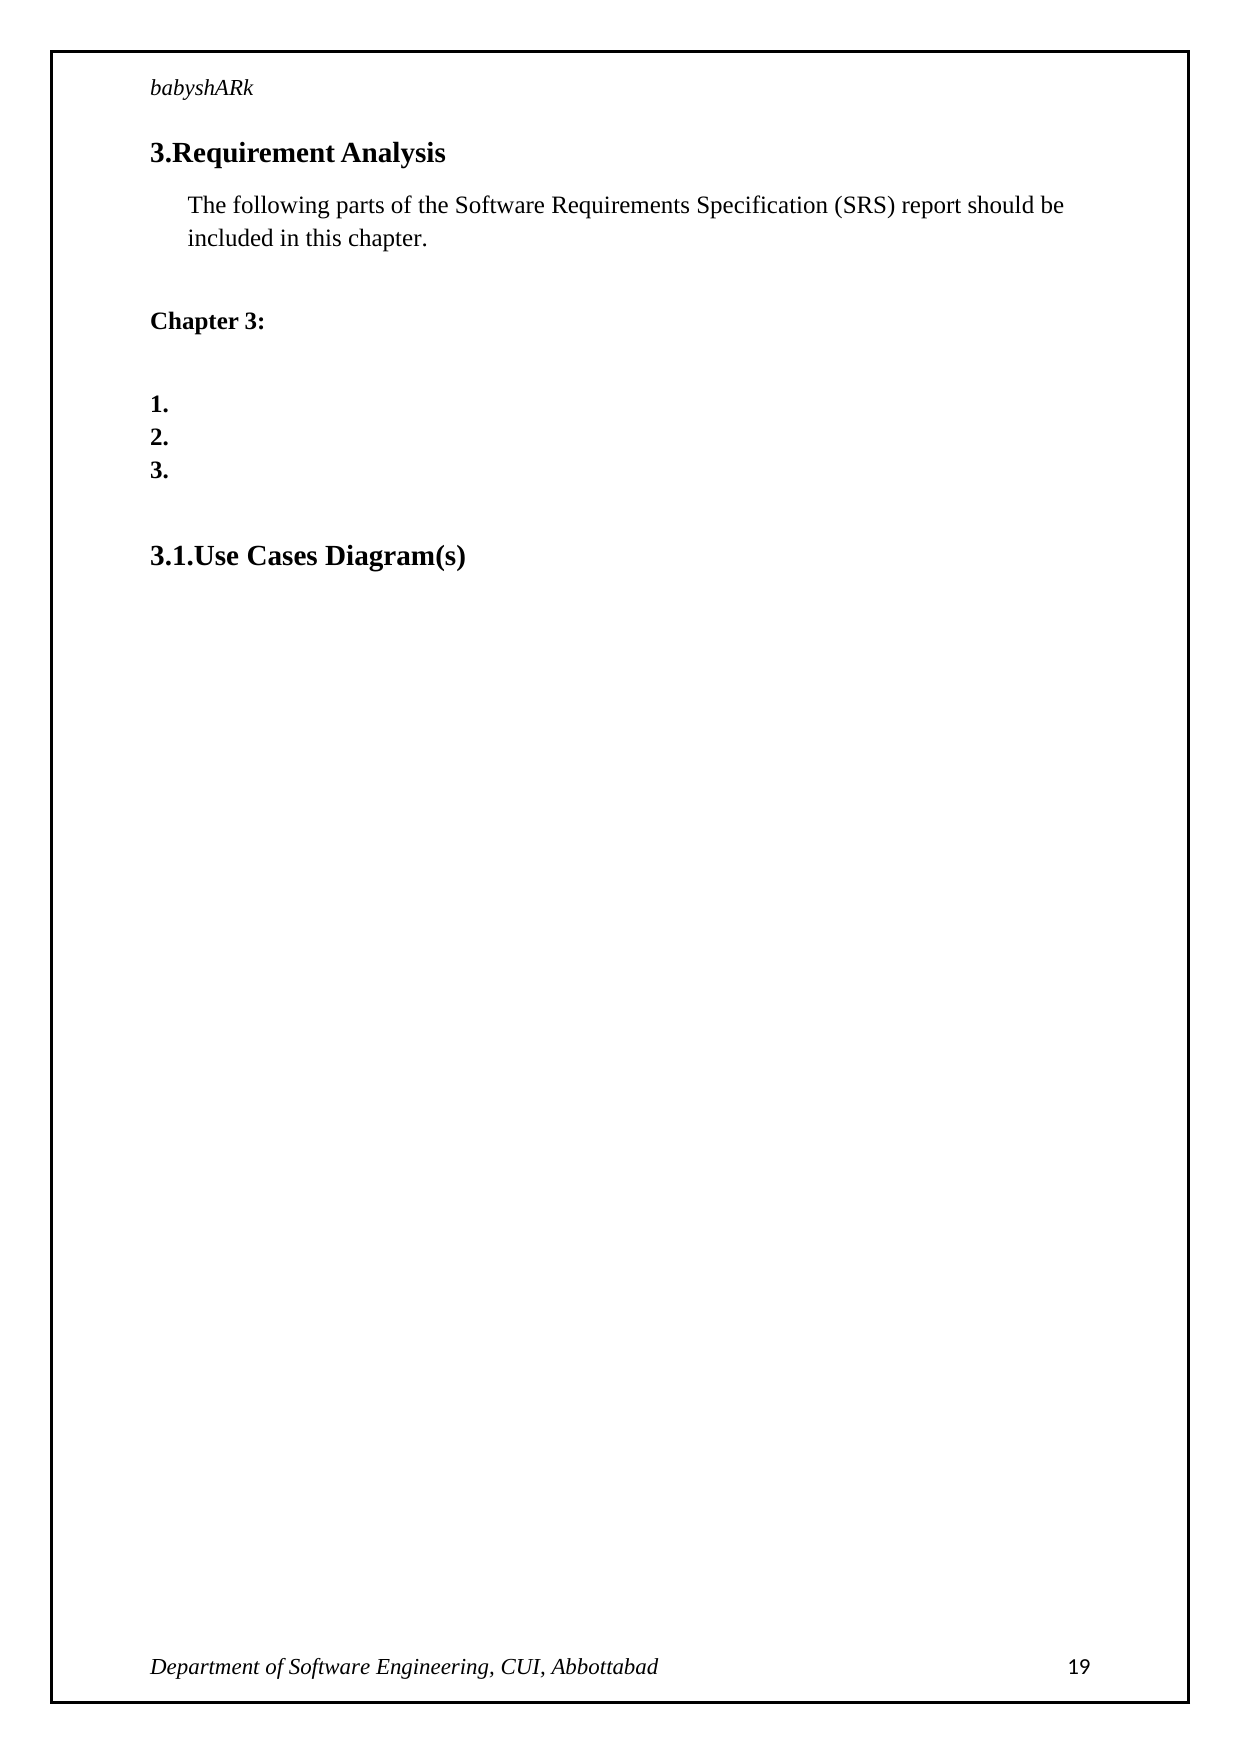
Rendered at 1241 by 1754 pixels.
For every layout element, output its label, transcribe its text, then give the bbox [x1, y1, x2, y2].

text 3.Requirement Analysis [150, 135, 1090, 169]
text 3.1.Use Cases Diagram(s) [150, 538, 1090, 572]
text The following parts of the Software Requirements Specification (SRS) report should be included in this chapter. [187, 190, 1090, 252]
